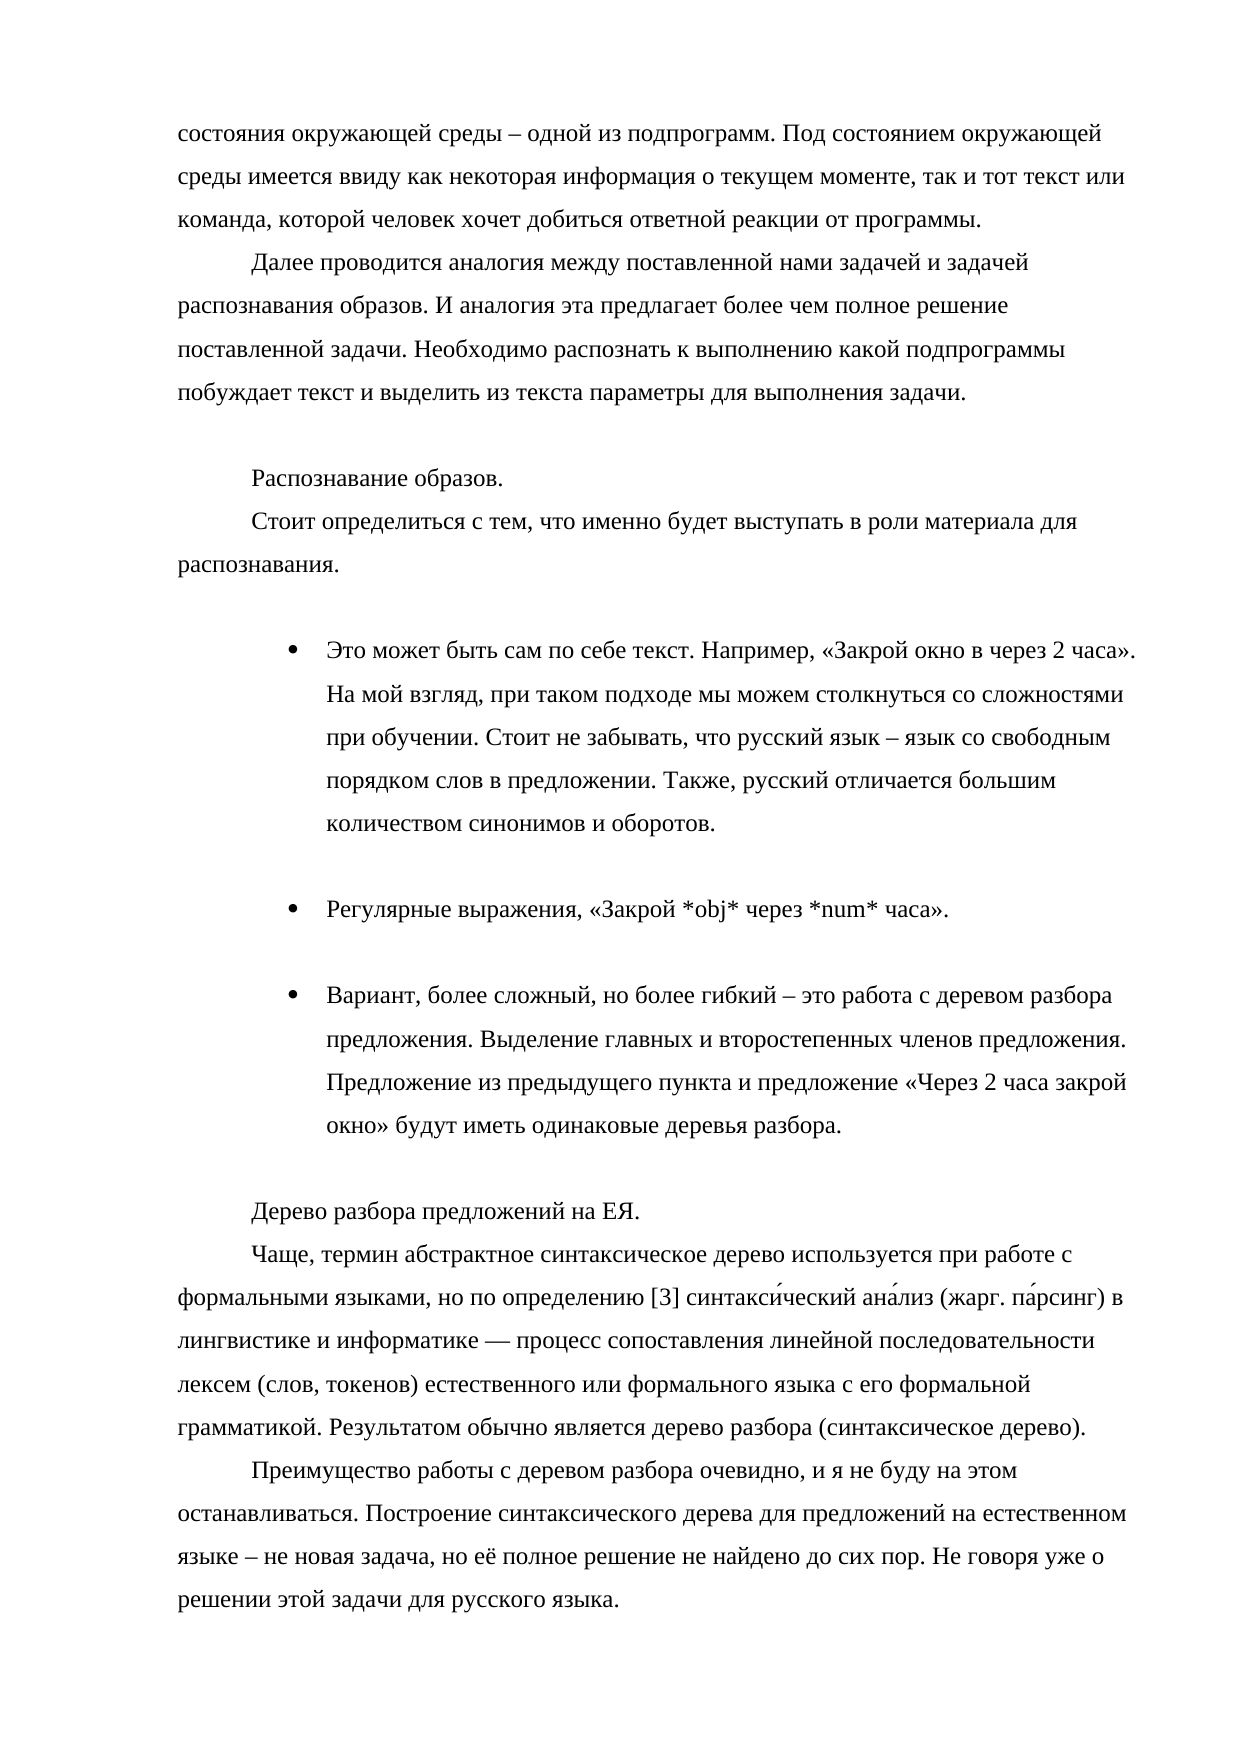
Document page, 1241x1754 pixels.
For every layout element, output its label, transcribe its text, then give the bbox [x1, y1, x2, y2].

text Преимущество работы с деревом разбора очевидно, и я не буду на этом останавливаться. Построение синтаксического дерева для предложений на естественном языке – не новая задача, но её полное решение не найдено до сих пор. Не говоря уже о решении этой задачи для русского языка. [177, 1455, 1152, 1613]
list Вариант, более сложный, но более гибкий – это работа с деревом разбора предложения. Выделение главных и второстепенных членов предложения. Предложение из предыдущего пункта и предложение «Через 2 часа закрой окно» будут иметь одинаковые деревья разбора. [288, 981, 1152, 1139]
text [177, 118, 1152, 233]
text Чаще, термин абстрактное синтаксическое дерево используется при работе с формальными языками, но по определению [3] синтакси́ческий ана́лиз (жарг. па́рсинг) в лингвистике и информатике — процесс сопоставления линейной последовательности лексем (слов, токенов) естественного или формального языка с его формальной грамматикой. Результатом обычно является дерево разбора (синтаксическое дерево). [177, 1239, 1152, 1441]
text Дерево разбора предложений на ЕЯ. [177, 1196, 1152, 1225]
text Стоит определиться с тем, что именно будет выступать в роли материала для распознавания. [177, 506, 1152, 578]
list Это может быть сам по себе текст. Например, «Закрой окно в через 2 часа». На мой взгляд, при таком подходе мы можем столкнуться со сложностями при обучении. Стоит не забывать, что русский язык – язык со свободным порядком слов в предложении. Также, русский отличается большим количеством синонимов и оборотов. [288, 636, 1152, 837]
text Далее проводится аналогия между поставленной нами задачей и задачей распознавания образов. И аналогия эта предлагает более чем полное решение поставленной задачи. Необходимо распознать к выполнению какой подпрограммы побуждает текст и выделить из текста параметры для выполнения задачи. [177, 247, 1152, 406]
text Распознавание образов. [177, 463, 1152, 492]
list Регулярные выражения, «Закрой *obj* через *num* часа». [288, 894, 1152, 923]
